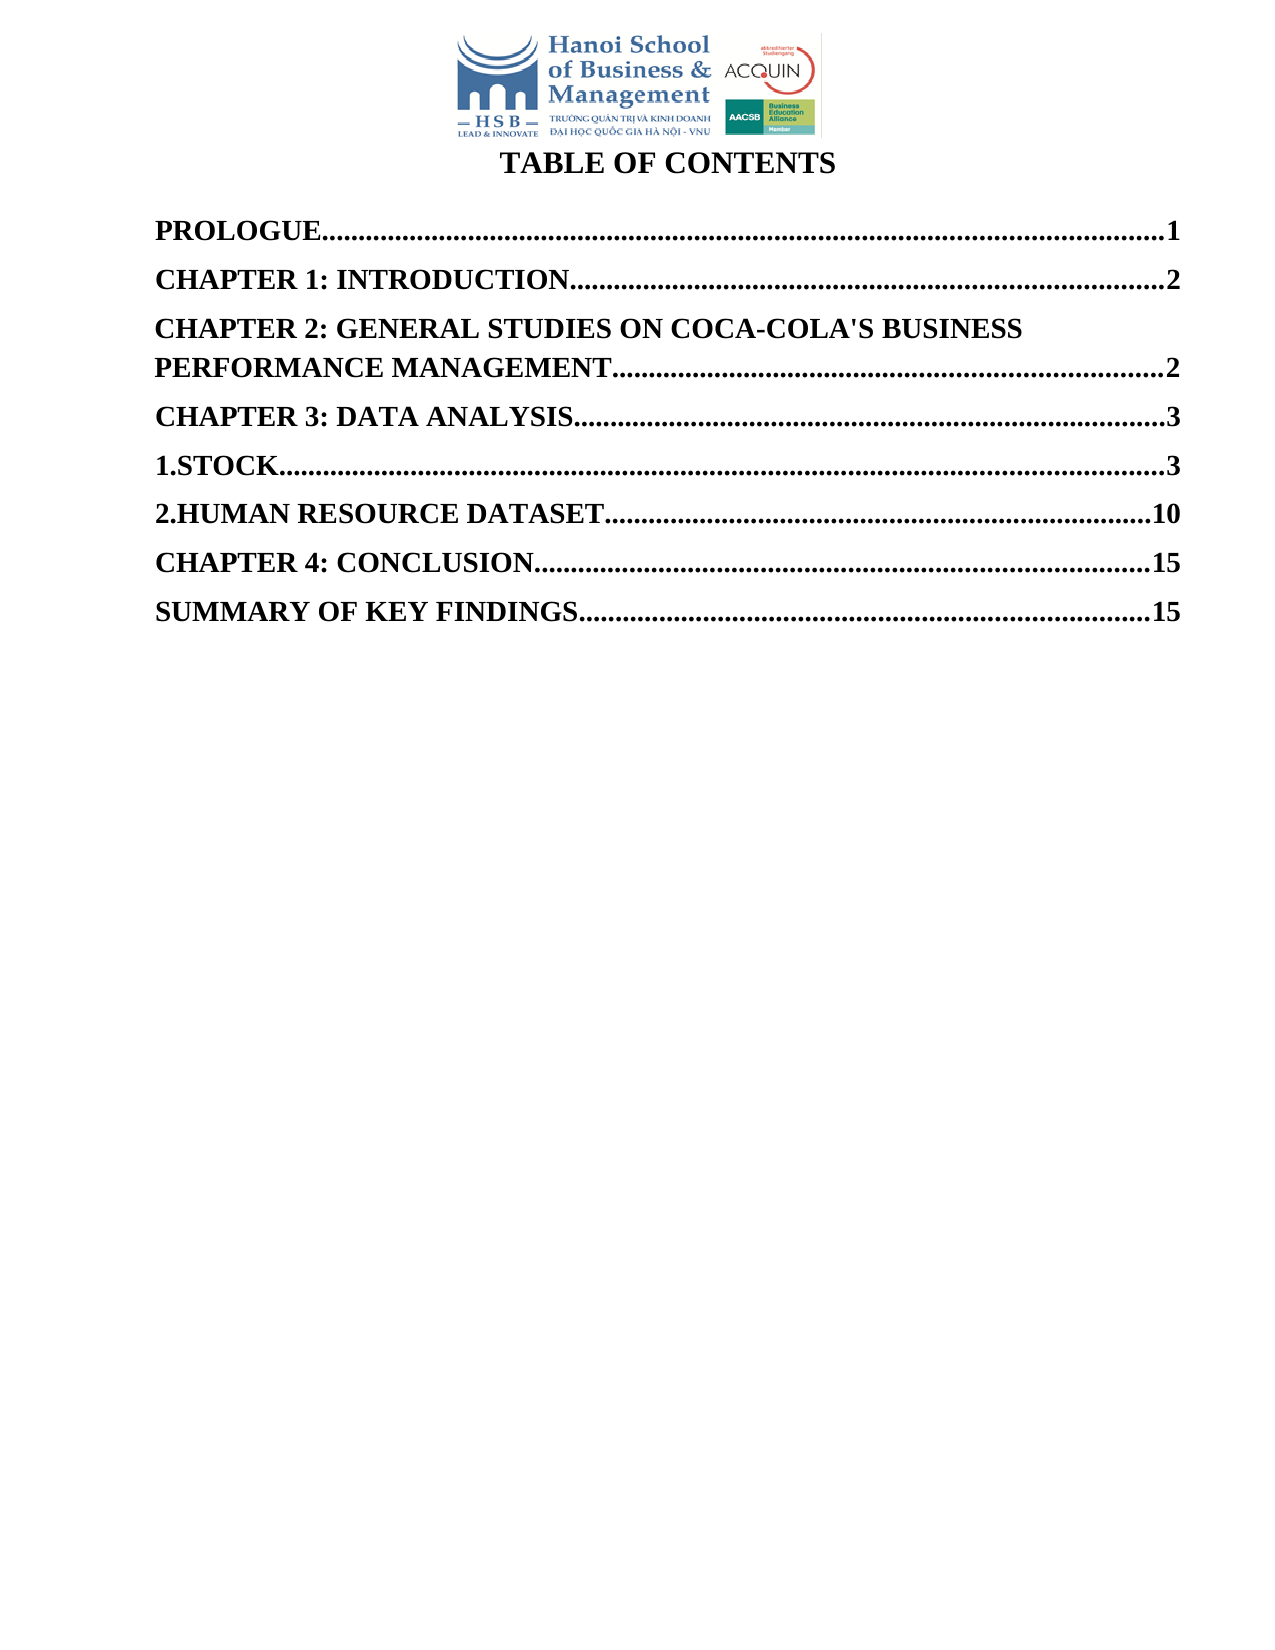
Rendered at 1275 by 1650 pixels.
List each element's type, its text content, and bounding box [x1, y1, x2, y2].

picture [453, 33, 822, 140]
text TABLE OF CONTENTS [154, 116, 1181, 180]
